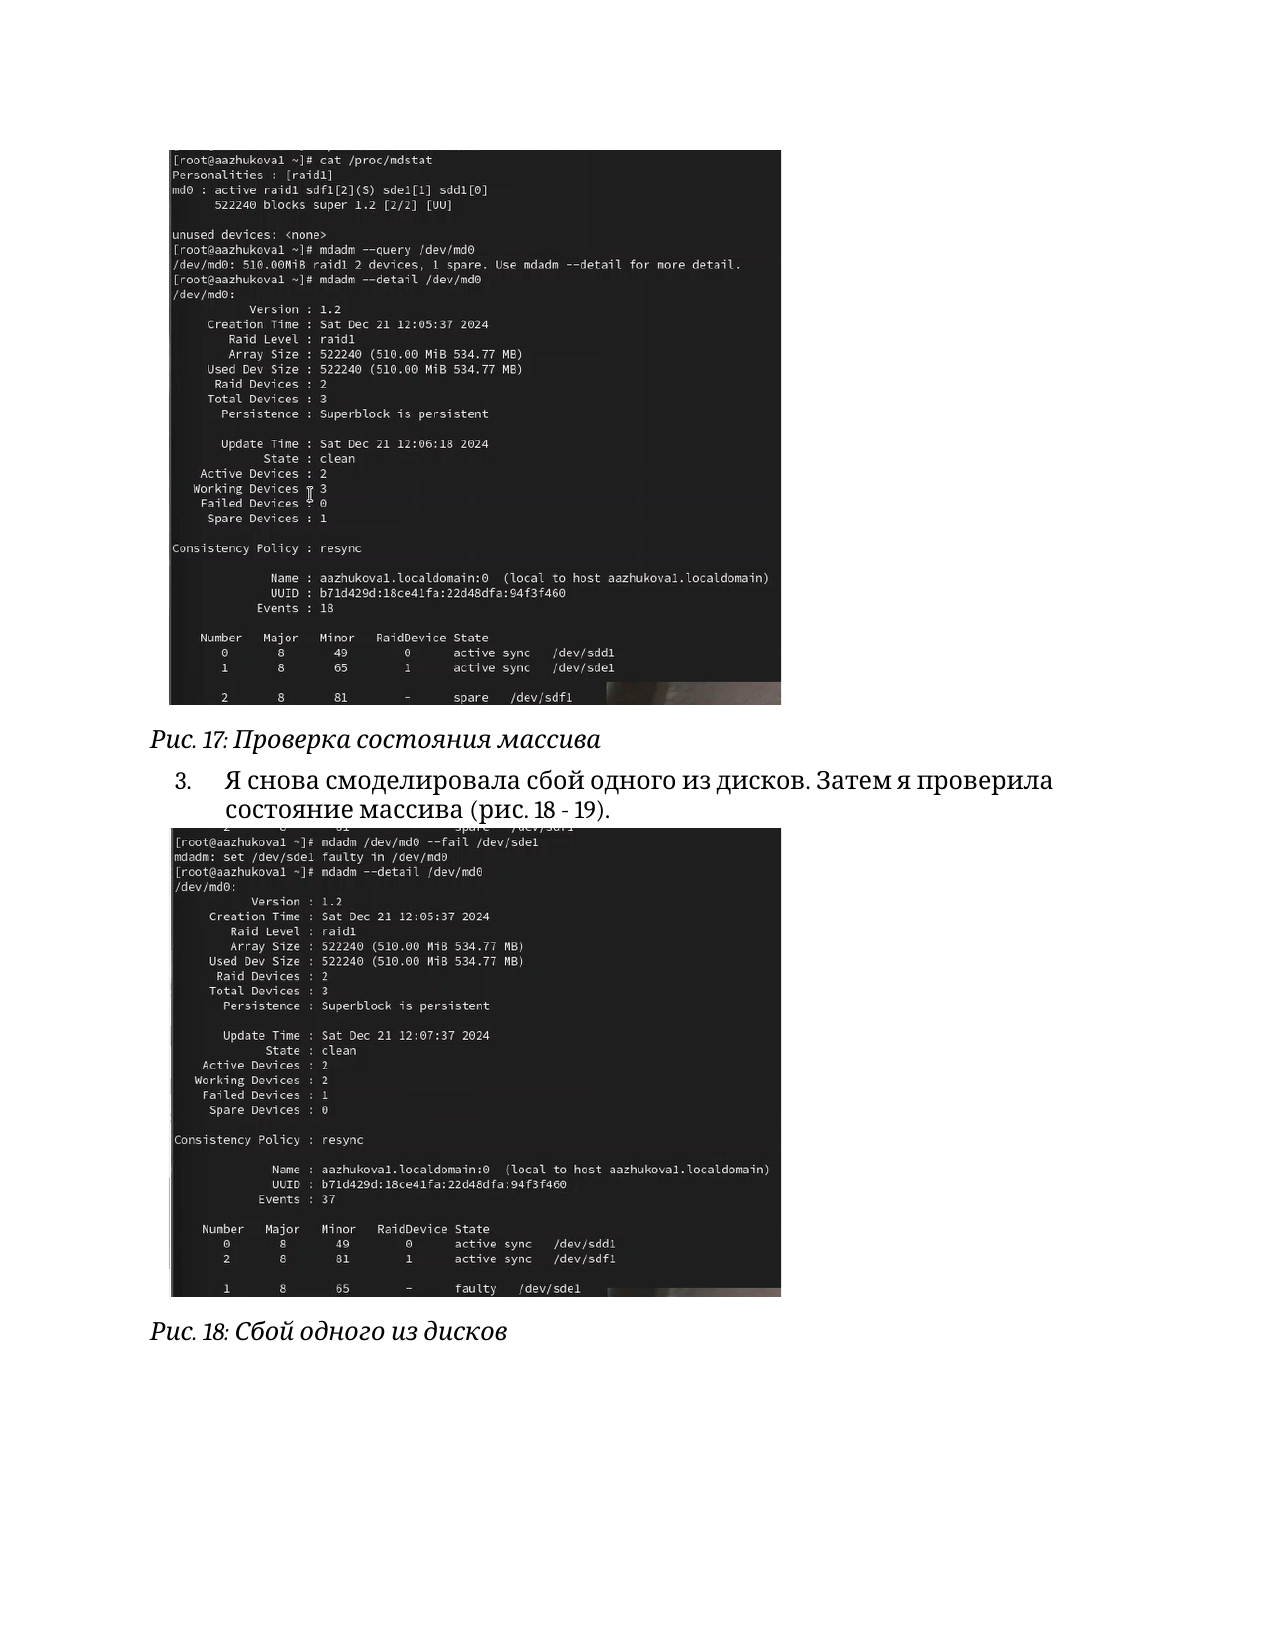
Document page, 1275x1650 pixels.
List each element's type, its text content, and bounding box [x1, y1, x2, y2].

list Я снова смоделировала сбой одного из дисков. Затем я проверила состояние массива (рис. 18 - 19). [175, 767, 1125, 824]
picture [168, 828, 782, 1297]
text Рис. 18: Сбой одного из дисков [150, 1318, 1125, 1347]
picture [168, 150, 782, 705]
text Рис. 17: Проверка состояния массива [150, 726, 1125, 754]
